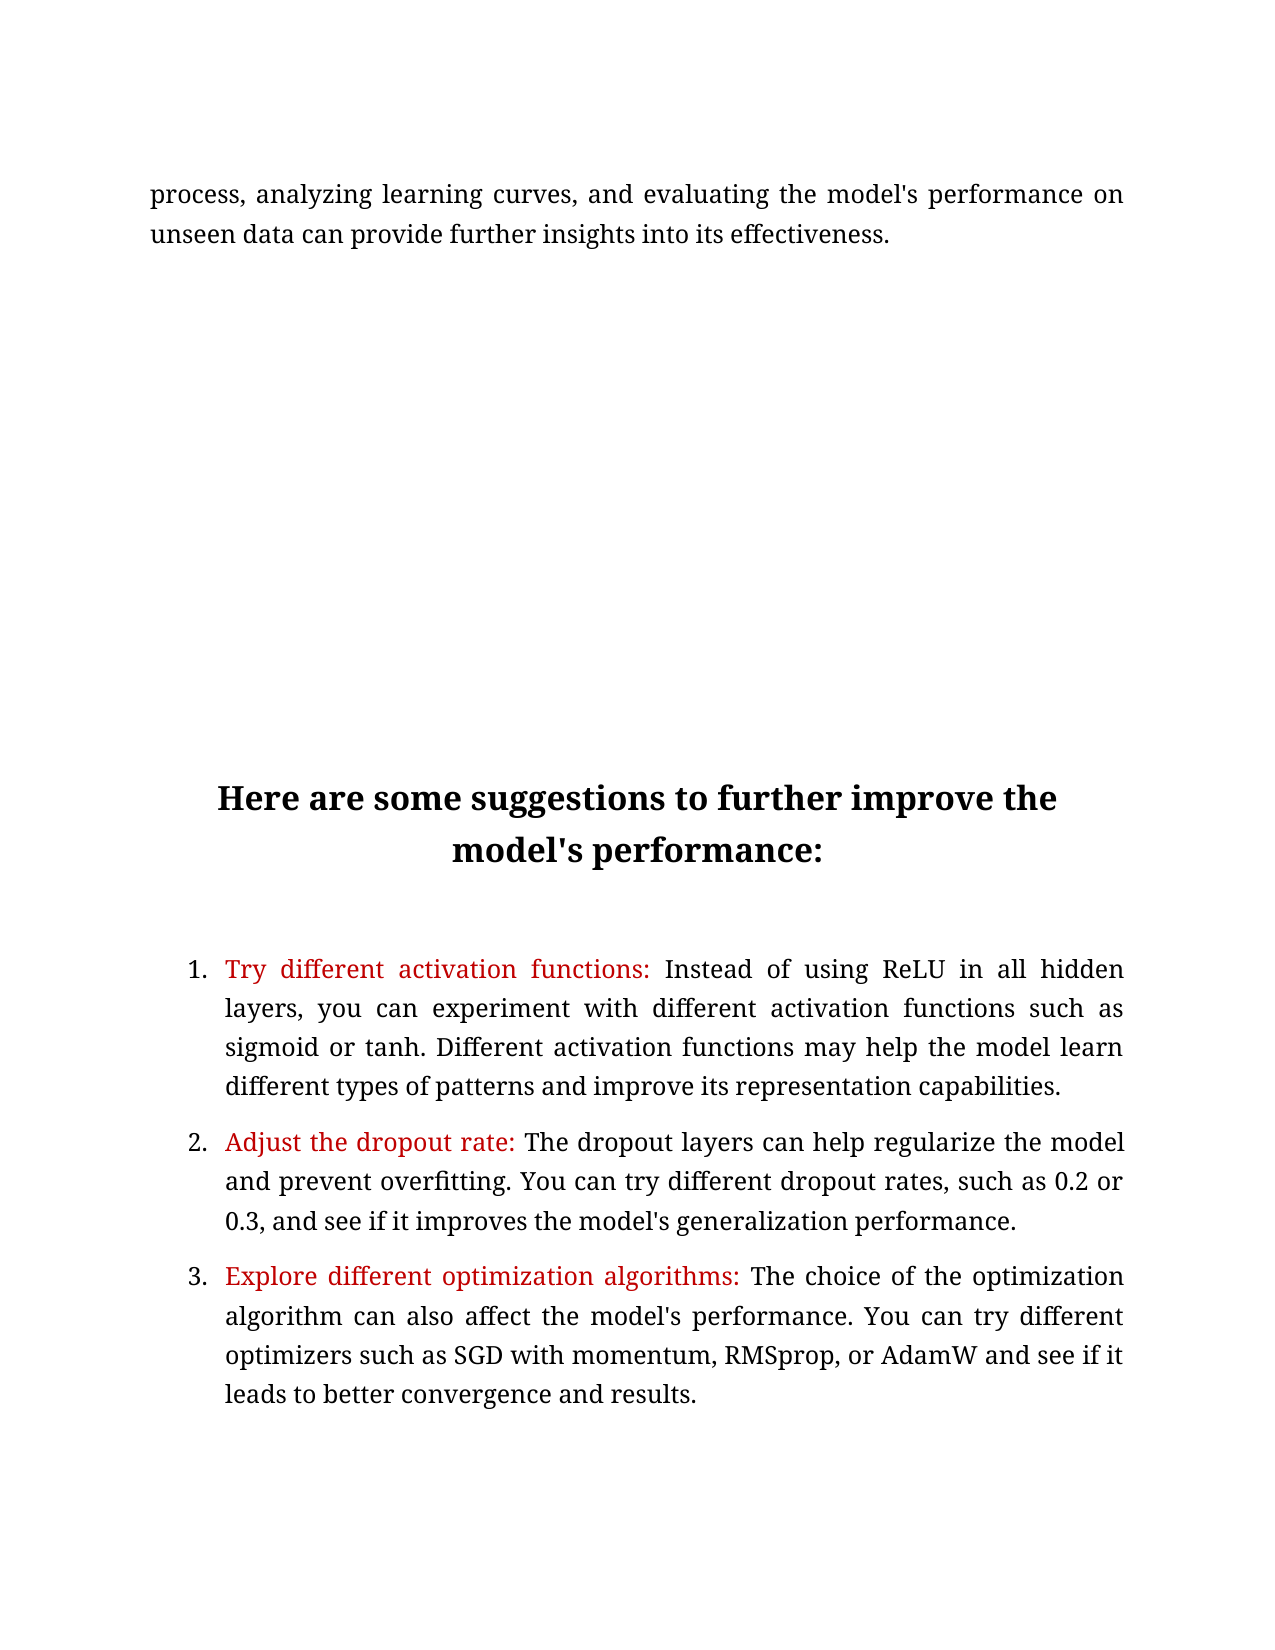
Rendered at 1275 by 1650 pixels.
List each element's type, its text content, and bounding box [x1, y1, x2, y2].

list Explore different optimization algorithms: The choice of the optimization algorithm can also affect the model's performance. You can try different optimizers such as SGD with momentum, RMSprop, or AdamW and see if it leads to better convergence and results. [187, 1259, 1125, 1411]
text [150, 177, 1125, 250]
text Here are some suggestions to further improve the model's performance: [150, 775, 1125, 872]
list Adjust the dropout rate: The dropout layers can help regularize the model and prevent overfitting. You can try different dropout rates, such as 0.2 or 0.3, and see if it improves the model's generalization performance. [187, 1125, 1125, 1237]
list Try different activation functions: Instead of using ReLU in all hidden layers, you can experiment with different activation functions such as sigmoid or tanh. Different activation functions may help the model learn different types of patterns and improve its representation capabilities. [187, 952, 1125, 1103]
